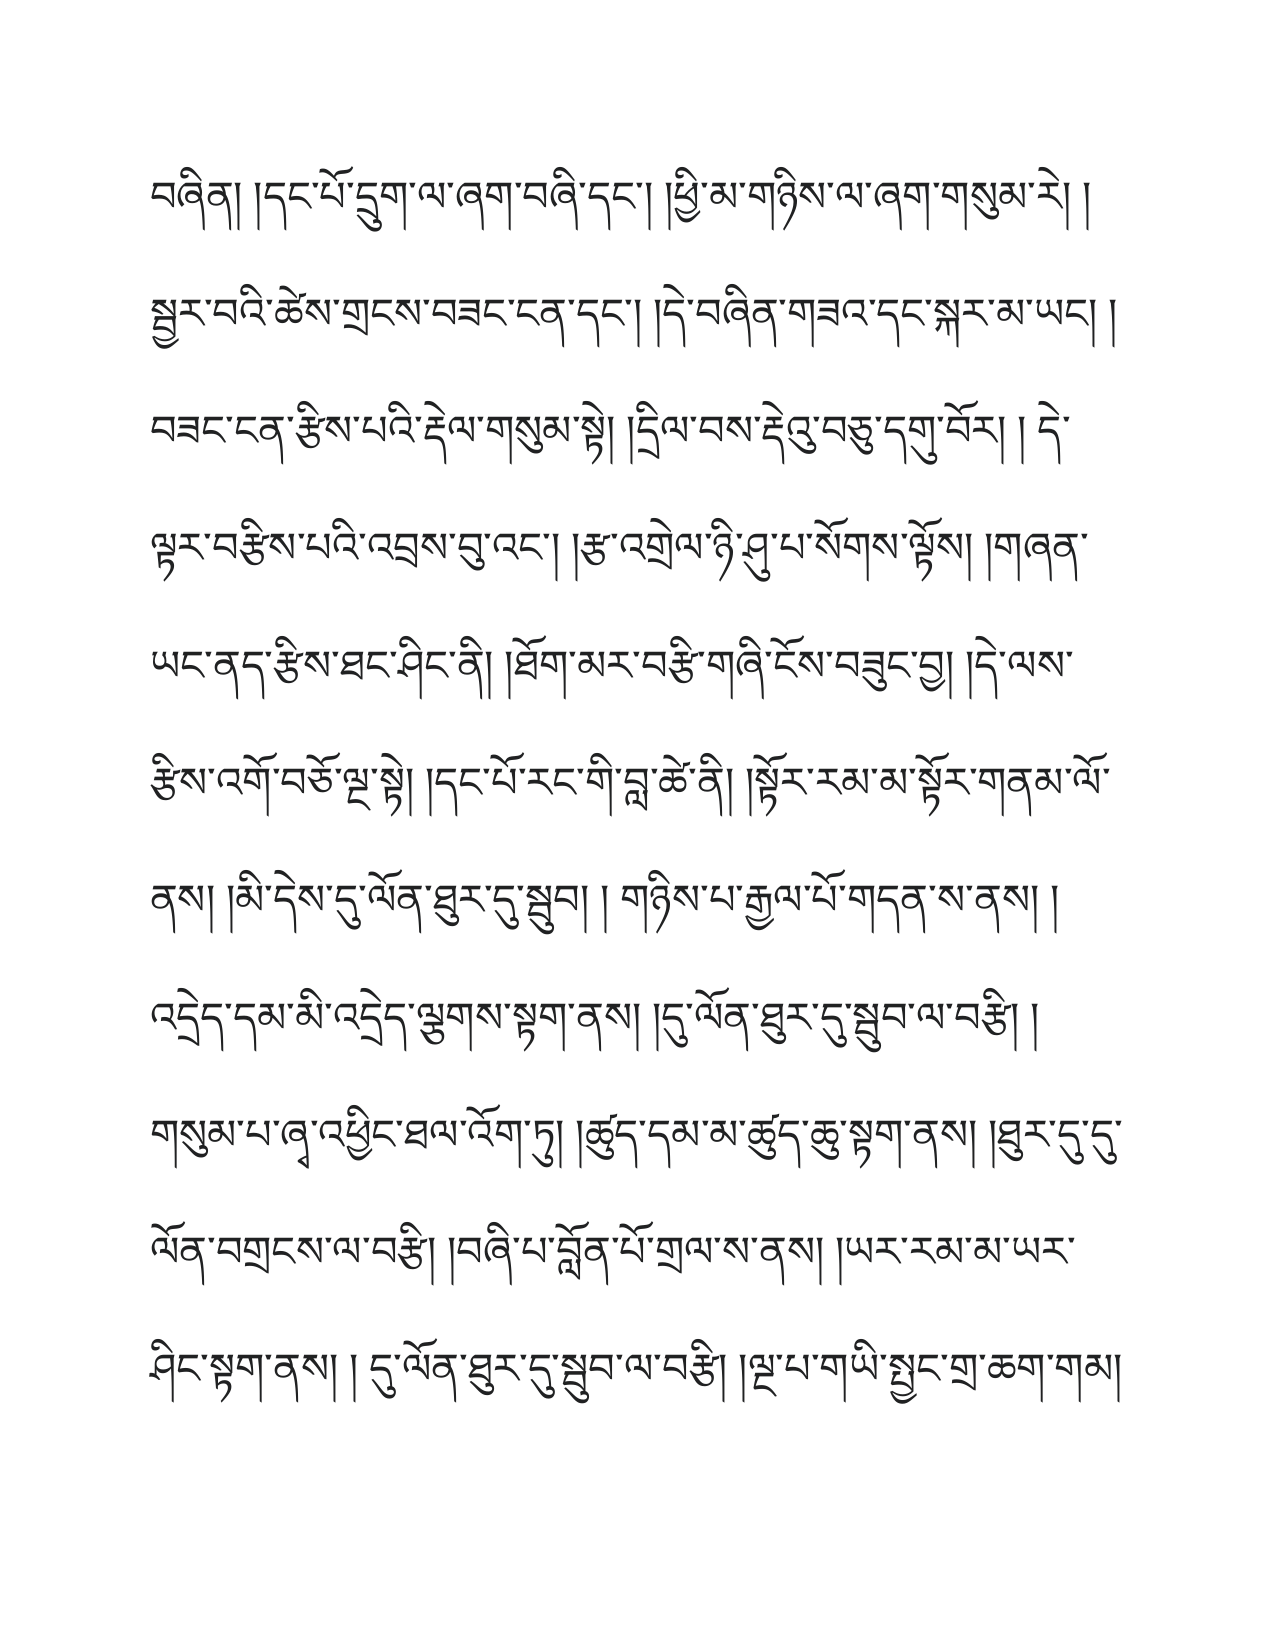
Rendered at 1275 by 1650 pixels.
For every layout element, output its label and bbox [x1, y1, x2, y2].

text [150, 150, 1125, 1440]
